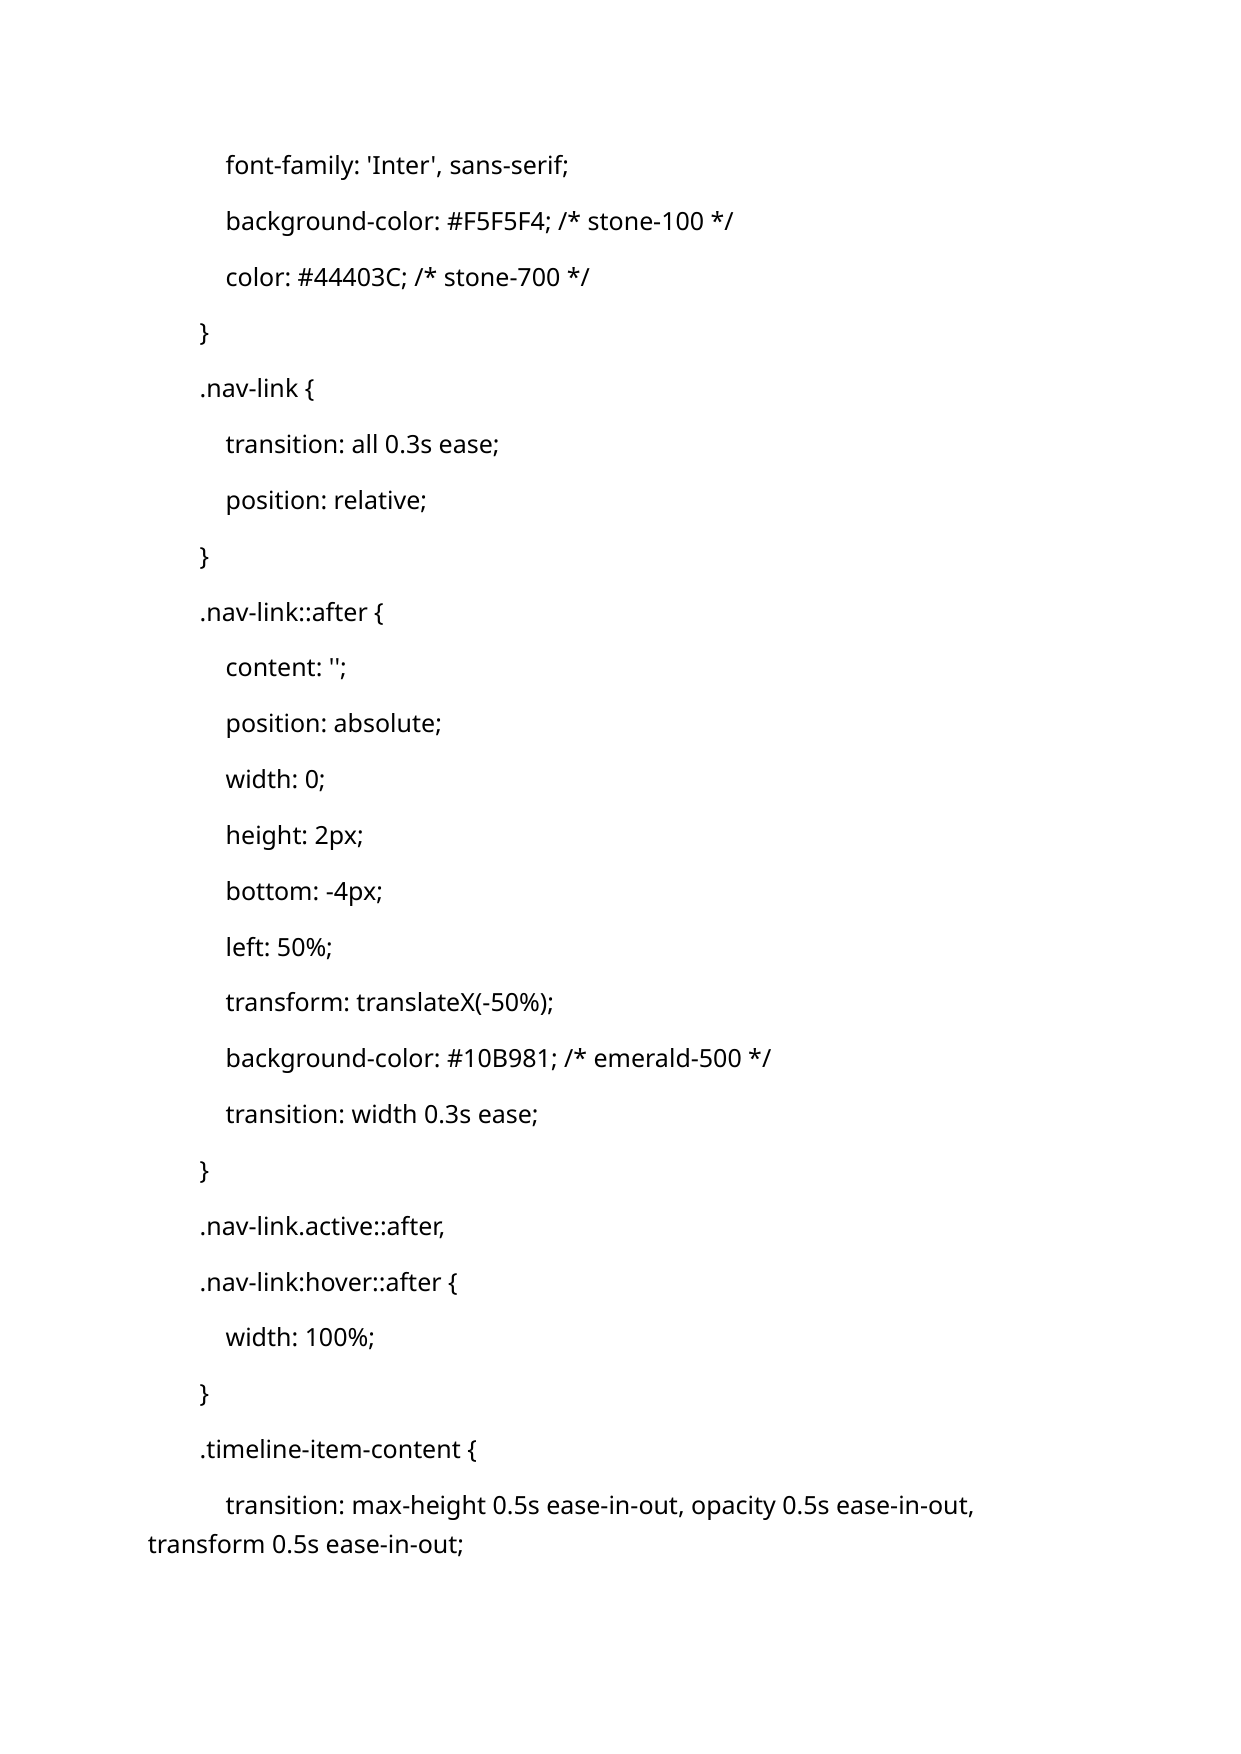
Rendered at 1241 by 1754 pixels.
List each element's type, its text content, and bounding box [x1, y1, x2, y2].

text transform: translateX(-50%); [148, 985, 1093, 1019]
text .timeline-item-content { [148, 1432, 1093, 1466]
text .nav-link:hover::after { [148, 1264, 1093, 1298]
text } [148, 1376, 1093, 1410]
text color: #44403C; /* stone-700 */ [148, 259, 1093, 293]
text background-color: #F5F5F4; /* stone-100 */ [148, 203, 1093, 237]
text transition: all 0.3s ease; [148, 427, 1093, 461]
text left: 50%; [148, 929, 1093, 963]
text content: ''; [148, 650, 1093, 684]
text .nav-link::after { [148, 594, 1093, 628]
text bottom: -4px; [148, 873, 1093, 907]
text } [148, 1153, 1093, 1187]
text .nav-link.active::after, [148, 1208, 1093, 1242]
text font-family: 'Inter', sans-serif; [148, 148, 1093, 182]
text position: absolute; [148, 706, 1093, 740]
text background-color: #10B981; /* emerald-500 */ [148, 1041, 1093, 1075]
text width: 100%; [148, 1320, 1093, 1354]
text transition: max-height 0.5s ease-in-out, opacity 0.5s ease-in-out, transform 0.5s ease-in-out; [148, 1488, 1093, 1561]
text .nav-link { [148, 371, 1093, 405]
text } [148, 315, 1093, 349]
text height: 2px; [148, 818, 1093, 852]
text position: relative; [148, 483, 1093, 517]
text width: 0; [148, 762, 1093, 796]
text } [148, 538, 1093, 572]
text transition: width 0.3s ease; [148, 1097, 1093, 1131]
